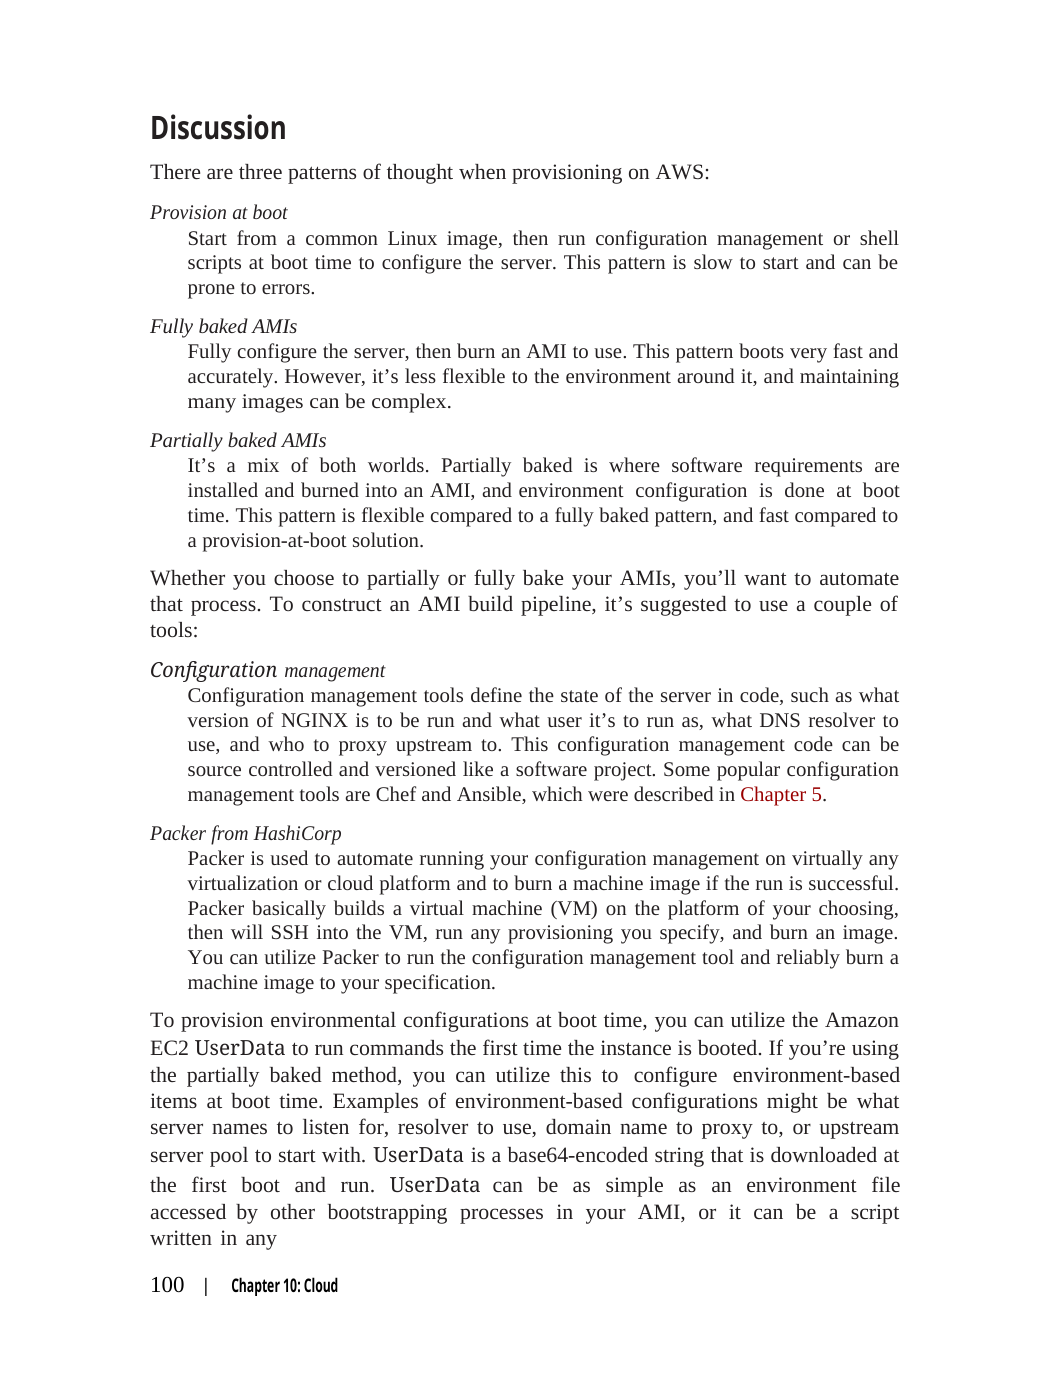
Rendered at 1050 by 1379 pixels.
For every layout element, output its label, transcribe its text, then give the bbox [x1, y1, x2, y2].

text Provision at boot [150, 200, 987, 224]
text Start from a common Linux image, then run configuration management or shell scripts at boot time to configure the server. This pattern is slow to start and can be prone to errors. [187, 225, 900, 299]
text Configuration management tools define the state of the server in code, such as what version of NGINX is to be run and what user it’s to run as, what DNS resolver to use, and who to proxy upstream to. This configuration management code can be source controlled and versioned like a software project. Some popular configuration management tools are Chef and Ansible, which were described in Chapter 5. [187, 683, 900, 806]
text Fully configure the server, then burn an AMI to use. This pattern boots very fast and accurately. However, it’s less flexible to the environment around it, and maintaining many images can be complex. [187, 339, 900, 413]
text Packer from HashiCorp [150, 821, 987, 845]
text Packer is used to automate running your configuration management on virtually any virtualization or cloud platform and to burn a machine image if the run is successful. Packer basically builds a virtual machine (VM) on the platform of your choosing, then will SSH into the VM, run any provisioning you specify, and burn an image. You can utilize Packer to run the configuration management tool and reliably burn a machine image to your specification. [187, 846, 900, 994]
text Partially baked AMIs [150, 428, 987, 452]
subtitle Discussion [150, 105, 987, 149]
text To provision environmental configurations at boot time, you can utilize the Amazon EC2 UserData to run commands the first time the instance is booted. If you’re using the partially baked method, you can utilize this to configure environment-based items at boot time. Examples of environment-based configurations might be what server names to listen for, resolver to use, domain name to proxy to, or upstream server pool to start with. UserData is a base64-encoded string that is downloaded at the first boot and run. UserData can be as simple as an environment file accessed by other bootstrapping processes in your AMI, or it can be a script written in any [150, 1007, 900, 1250]
text Configuration management [150, 655, 987, 683]
text There are three patterns of thought when provisioning on AWS: [150, 159, 987, 184]
text Whether you choose to partially or fully bake your AMIs, you’ll want to automate that process. To construct an AMI build pipeline, it’s suggested to use a couple of tools: [150, 565, 900, 642]
text Fully baked AMIs [150, 314, 987, 338]
text It’s a mix of both worlds. Partially baked is where software requirements are installed and burned into an AMI, and environment configuration is done at boot time. This pattern is flexible compared to a fully baked pattern, and fast compared to a provision-at-boot solution. [187, 453, 900, 552]
